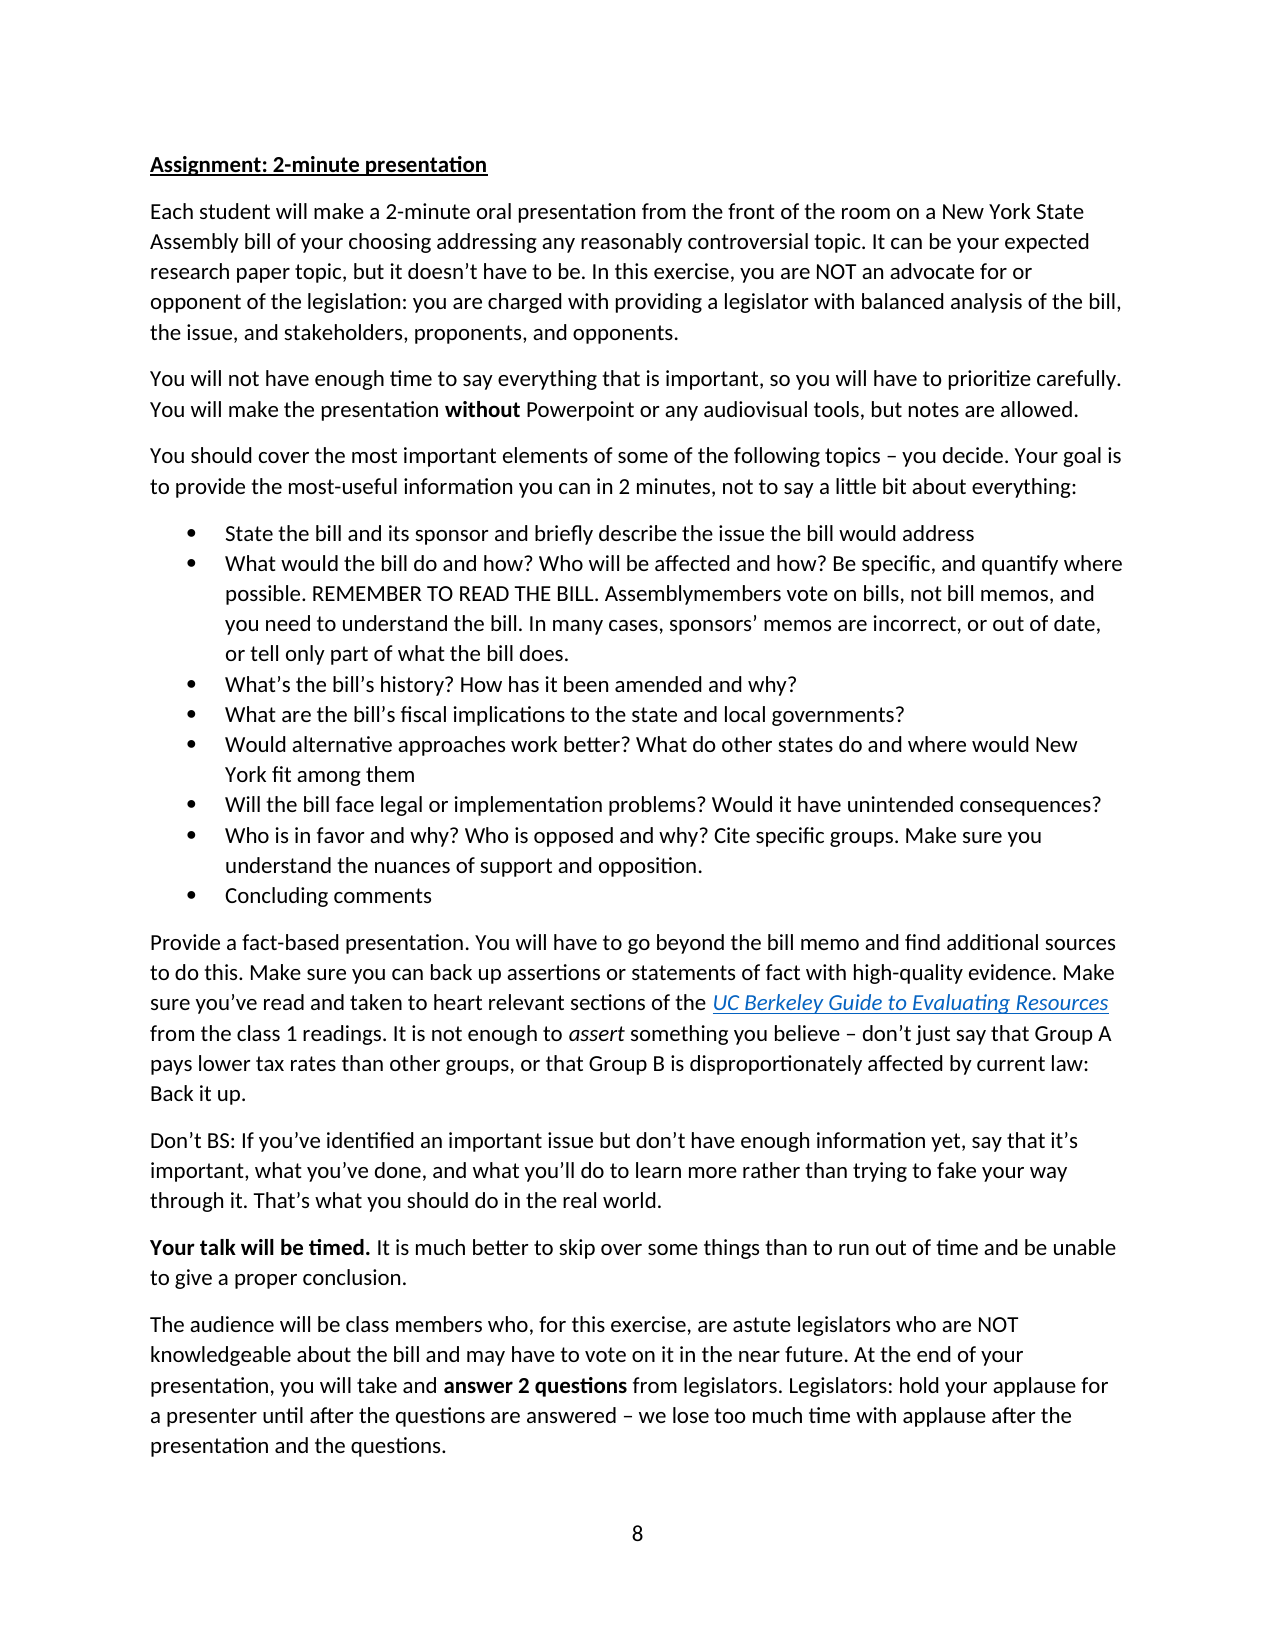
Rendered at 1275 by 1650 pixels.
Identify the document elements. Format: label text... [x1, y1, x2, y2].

text Provide a fact-based presentation. You will have to go beyond the bill memo and find additional sources to do this. Make sure you can back up assertions or statements of fact with high-quality evidence. Make sure you’ve read and taken to heart relevant sections of the UC Berkeley Guide to Evaluating Resources from the class 1 readings. It is not enough to assert something you believe – don’t just say that Group A pays lower tax rates than other groups, or that Group B is disproportionately affected by current law: Back it up. [150, 928, 1125, 1107]
text Don’t BS: If you’ve identified an important issue but don’t have enough information yet, say that it’s important, what you’ve done, and what you’ll do to learn more rather than trying to fake your way through it. That’s what you should do in the real world. [150, 1126, 1125, 1214]
list Will the bill face legal or implementation problems? Would it have unintended consequences? [187, 791, 1125, 819]
list Would alternative approaches work better? What do other states do and where would New York fit among them [187, 730, 1125, 788]
list State the bill and its sponsor and briefly describe the issue the bill would address [187, 519, 1125, 547]
text Each student will make a 2-minute oral presentation from the front of the room on a New York State Assembly bill of your choosing addressing any reasonably controversial topic. It can be your expected research paper topic, but it doesn’t have to be. In this exercise, you are NOT an advocate for or opponent of the legislation: you are charged with providing a legislator with balanced analysis of the bill, the issue, and stakeholders, proponents, and opponents. [150, 197, 1125, 346]
list Who is in favor and why? Who is opposed and why? Cite specific groups. Make sure you understand the nuances of support and opposition. [187, 821, 1125, 879]
list What’s the bill’s history? How has it been amended and why? [187, 670, 1125, 698]
list Concluding comments [187, 881, 1125, 909]
subtitle Assignment: 2-minute presentation [150, 150, 1125, 178]
text The audience will be class members who, for this exercise, are astute legislators who are NOT knowledgeable about the bill and may have to vote on it in the near future. At the end of your presentation, you will take and answer 2 questions from legislators. Legislators: hold your applause for a presenter until after the questions are answered – we lose too much time with applause after the presentation and the questions. [150, 1310, 1125, 1459]
text Your talk will be timed. It is much better to skip over some things than to run out of time and be unable to give a proper conclusion. [150, 1233, 1125, 1292]
list What are the bill’s fiscal implications to the state and local governments? [187, 700, 1125, 728]
text You will not have enough time to say everything that is important, so you will have to prioritize carefully. You will make the presentation without Powerpoint or any audiovisual tools, but notes are allowed. [150, 364, 1125, 423]
text You should cover the most important elements of some of the following topics – you decide. Your goal is to provide the most-useful information you can in 2 minutes, not to say a little bit about everything: [150, 442, 1125, 500]
list What would the bill do and how? Who will be affected and how? Be specific, and quantify where possible. REMEMBER TO READ THE BILL. Assemblymembers vote on bills, not bill memos, and you need to understand the bill. In many cases, sponsors’ memos are incorrect, or out of date, or tell only part of what the bill does. [187, 549, 1125, 668]
